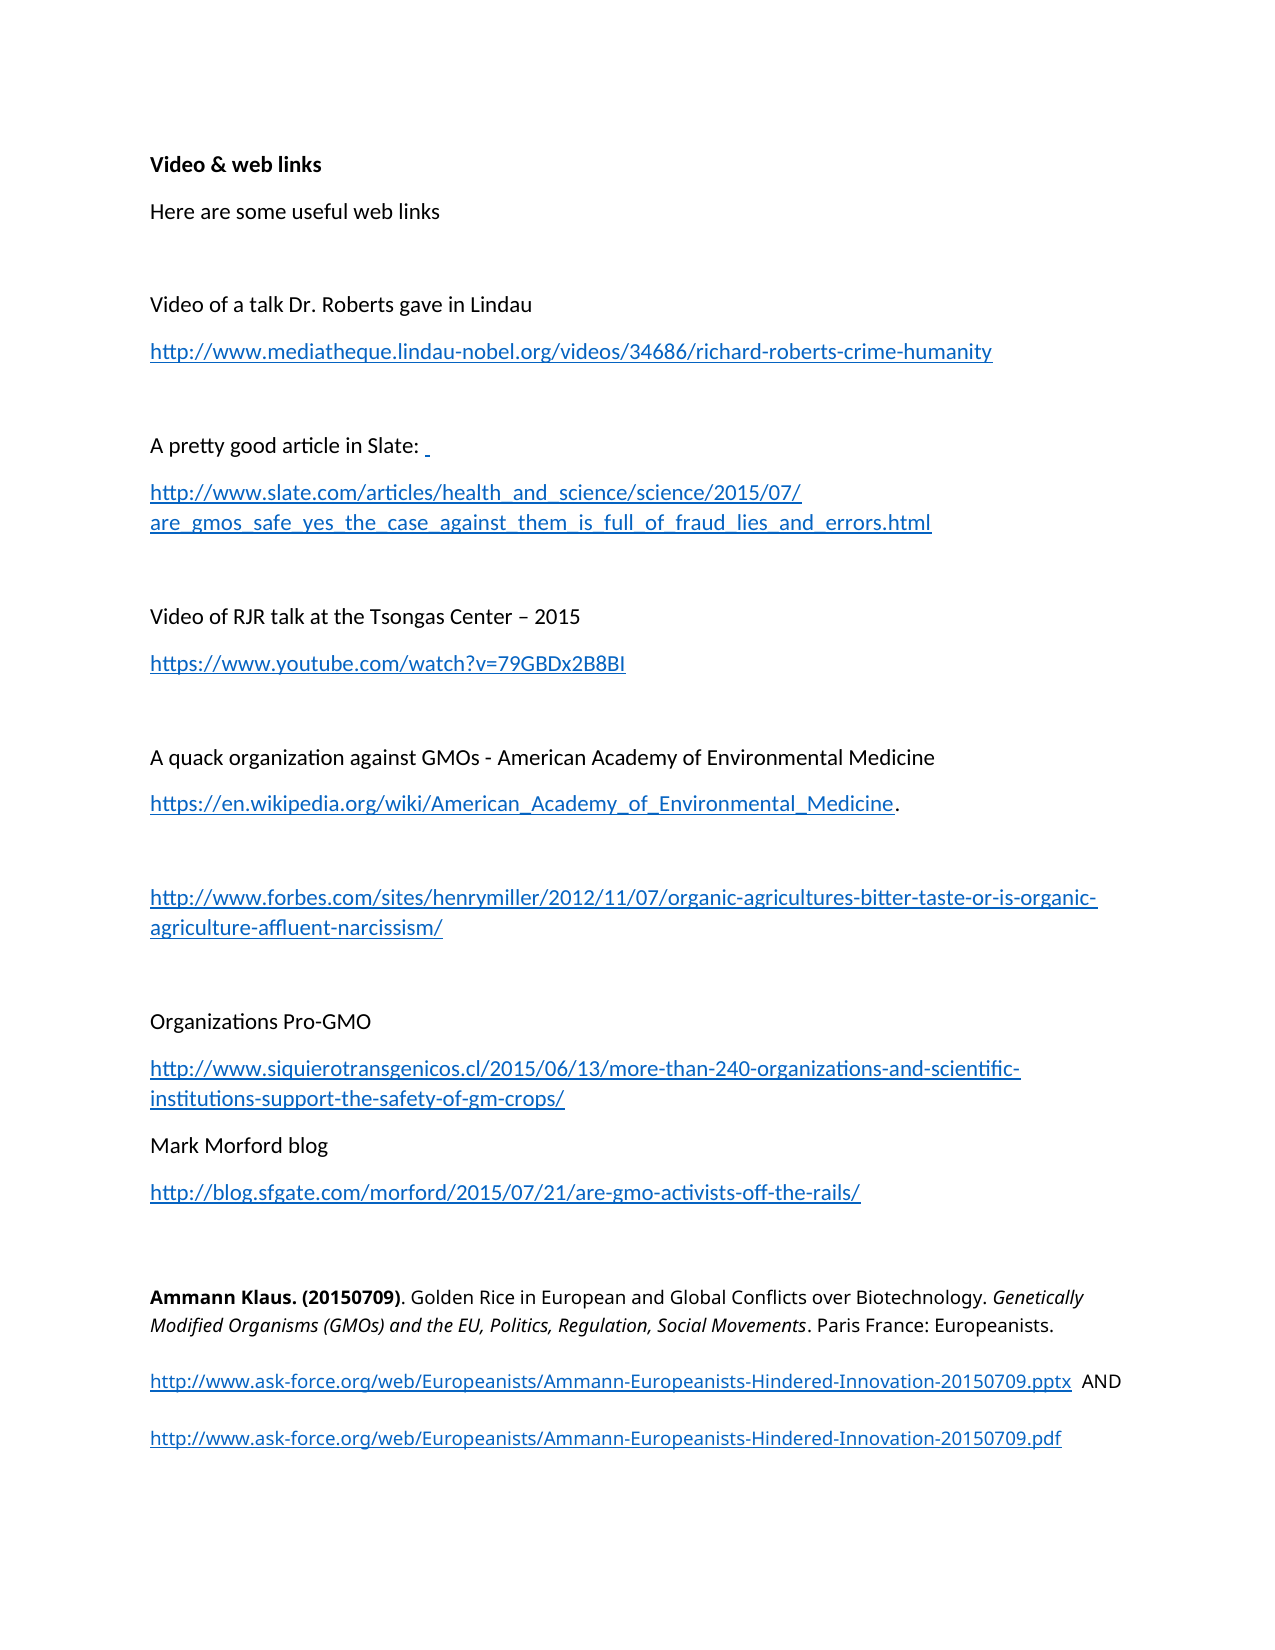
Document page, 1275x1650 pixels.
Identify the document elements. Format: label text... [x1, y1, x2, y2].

text http://www.ask-force.org/web/Europeanists/Ammann-Europeanists-Hindered-Innovation-20150709.pdf [150, 1425, 1125, 1451]
text Video & web links [150, 150, 1125, 178]
text Here are some useful web links [150, 197, 1125, 225]
text http://blog.sfgate.com/morford/2015/07/21/are-gmo-activists-off-the-rails/ [150, 1178, 1125, 1206]
text Ammann Klaus. (20150709). Golden Rice in European and Global Conflicts over Biotechnology. Genetically Modified Organisms (GMOs) and the EU, Politics, Regulation, Social Movements. Paris France: Europeanists. [150, 1284, 1125, 1337]
text http://www.siquierotransgenicos.cl/2015/06/13/more-than-240-organizations-and-scientific-institutions-support-the-safety-of-gm-crops/ [150, 1054, 1125, 1112]
text Organizations Pro-GMO [150, 1007, 1125, 1035]
text A pretty good article in Slate: [150, 431, 1125, 459]
text http://www.ask-force.org/web/Europeanists/Ammann-Europeanists-Hindered-Innovation-20150709.pptx AND [150, 1368, 1125, 1394]
text Video of RJR talk at the Tsongas Center – 2015 [150, 602, 1125, 630]
text http://www.forbes.com/sites/henrymiller/2012/11/07/organic-agricultures-bitter-taste-or-is-organic-agriculture-affluent-narcissism/ [150, 883, 1125, 942]
text https://en.wikipedia.org/wiki/American_Academy_of_Environmental_Medicine. [150, 789, 1125, 818]
text Mark Morford blog [150, 1131, 1125, 1159]
text http://www.mediatheque.lindau-nobel.org/videos/34686/richard-roberts-crime-humanity [150, 337, 1125, 366]
text https://www.youtube.com/watch?v=79GBDx2B8BI [150, 649, 1125, 677]
text A quack organization against GMOs - American Academy of Environmental Medicine [150, 743, 1125, 771]
text Video of a talk Dr. Roberts gave in Lindau [150, 291, 1125, 319]
text http://www.slate.com/articles/health_and_science/science/2015/07/are_gmos_safe_yes_the_case_against_them_is_full_of_fraud_lies_and_errors.html [150, 478, 1125, 536]
